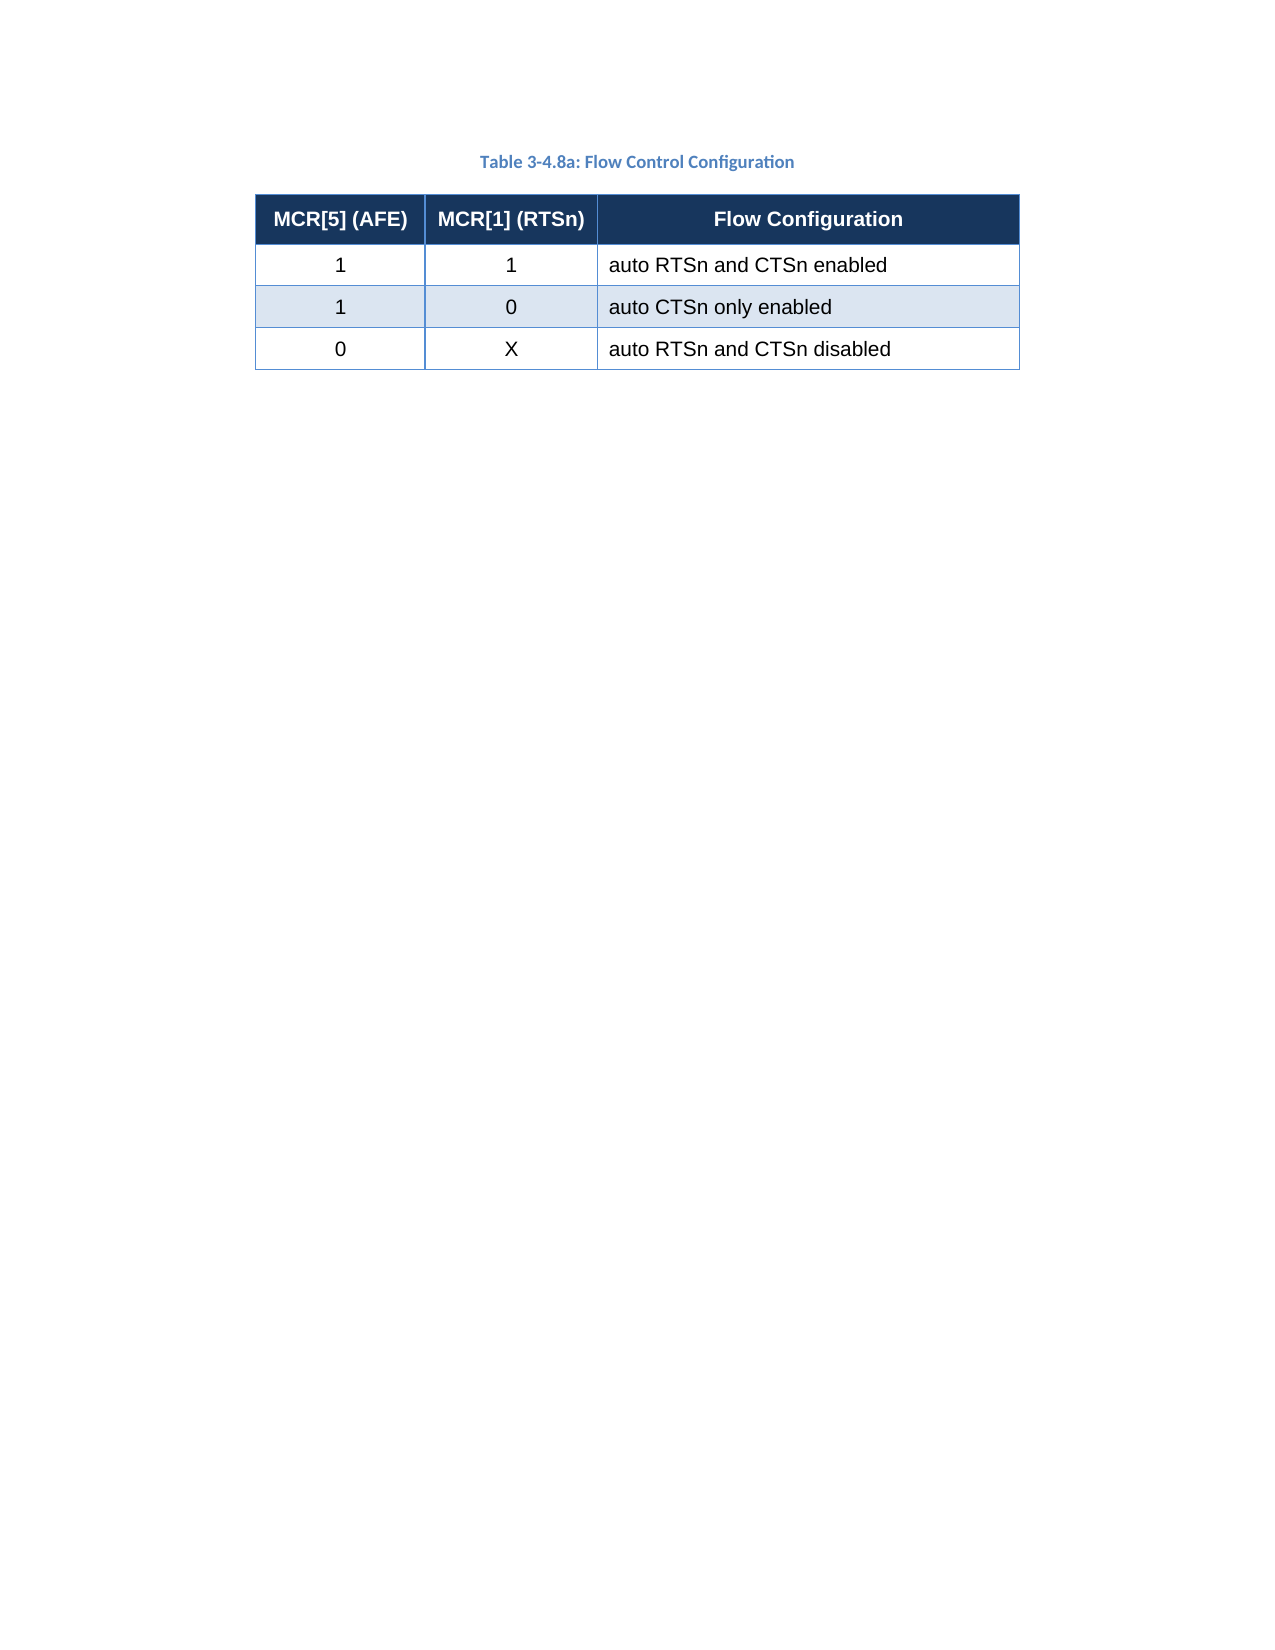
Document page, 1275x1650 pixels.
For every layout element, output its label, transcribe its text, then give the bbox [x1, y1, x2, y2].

table_cell auto RTSn and CTSn disabled [598, 328, 1019, 369]
table_header Flow Configuration [598, 195, 1019, 244]
text Table 3-4.8a: Flow Control Configuration [150, 150, 1125, 173]
table_header MCR[1] (RTSn) [426, 195, 597, 244]
table_cell 1 [256, 245, 424, 285]
table_cell auto CTSn only enabled [598, 286, 1019, 327]
table_cell 1 [426, 245, 597, 285]
table_cell 1 [256, 286, 424, 327]
table_cell 0 [426, 286, 597, 327]
table_cell 0 [256, 328, 424, 369]
table_cell auto RTSn and CTSn enabled [598, 245, 1019, 285]
table_cell X [426, 328, 597, 369]
table_header MCR[5] (AFE) [256, 195, 424, 244]
